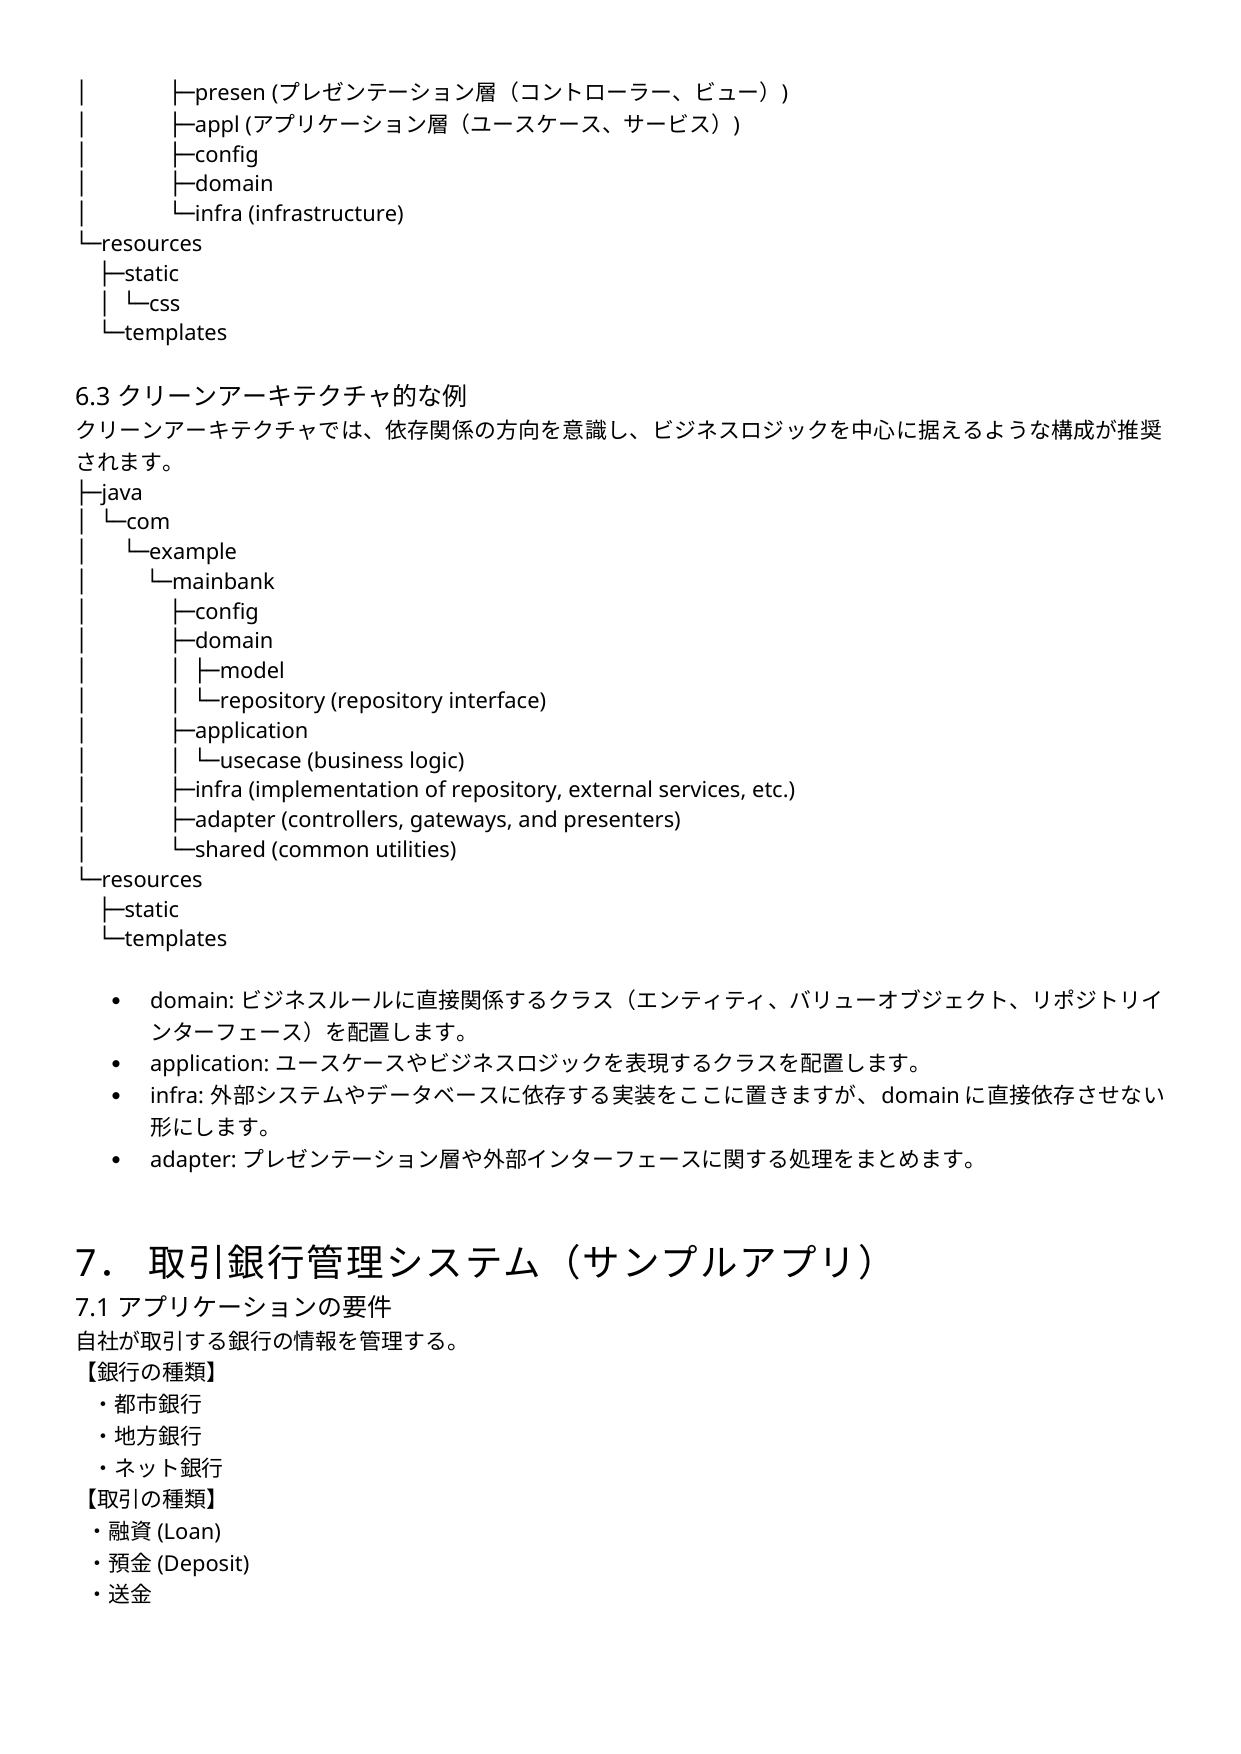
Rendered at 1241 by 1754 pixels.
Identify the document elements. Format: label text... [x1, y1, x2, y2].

list application: ユースケースやビジネスロジックを表現するクラスを配置します。 [112, 1046, 1165, 1078]
text ・送金 [75, 1577, 1165, 1609]
text ・預金 (Deposit) [75, 1546, 1165, 1577]
subtitle 7． 取引銀行管理システム（サンプルアプリ） [75, 1233, 1165, 1287]
text └─templates [75, 923, 1165, 953]
text ・地方銀行 [75, 1419, 1165, 1451]
text クリーンアーキテクチャでは、依存関係の方向を意識し、ビジネスロジックを中心に据えるような構成が推奨されます。 [75, 413, 1165, 476]
text │ ├─presen (プレゼンテーション層（コントローラー、ビュー）) [75, 75, 1165, 107]
text │ ├─adapter (controllers, gateways, and presenters) [75, 804, 1165, 834]
text ・都市銀行 [75, 1387, 1165, 1419]
text │ │ └─usecase (business logic) [75, 744, 1165, 774]
text ├─java [75, 476, 1165, 506]
list infra: 外部システムやデータベースに依存する実装をここに置きますが、domainに直接依存させない形にします。 [112, 1078, 1165, 1142]
text │ │ ├─model [75, 655, 1165, 685]
list domain: ビジネスルールに直接関係するクラス（エンティティ、バリューオブジェクト、リポジトリインターフェース）を配置します。 [112, 983, 1165, 1046]
text ・融資 (Loan) [75, 1514, 1165, 1546]
text │ ├─domain [75, 168, 1165, 198]
text ・ネット銀行 [75, 1451, 1165, 1482]
text │ ├─application [75, 715, 1165, 744]
text │ └─infra (infrastructure) [75, 198, 1165, 228]
text 【取引の種類】 [75, 1482, 1165, 1514]
text 自社が取引する銀行の情報を管理する。 [75, 1324, 1165, 1355]
text └─resources [75, 864, 1165, 893]
text │ ├─infra (implementation of repository, external services, etc.) [75, 774, 1165, 804]
text │ └─css [75, 287, 1165, 317]
text ├─static [75, 893, 1165, 923]
subtitle 6.3 クリーンアーキテクチャ的な例 [75, 377, 1165, 413]
text └─templates [75, 317, 1165, 347]
text 【銀行の種類】 [75, 1355, 1165, 1387]
text │ └─example [75, 536, 1165, 566]
text ├─static [75, 258, 1165, 287]
text │ ├─domain [75, 625, 1165, 655]
text │ └─mainbank [75, 566, 1165, 596]
text │ └─com [75, 506, 1165, 536]
text │ ├─config [75, 596, 1165, 625]
list adapter: プレゼンテーション層や外部インターフェースに関する処理をまとめます。 [112, 1142, 1165, 1173]
text └─resources [75, 228, 1165, 258]
text │ └─shared (common utilities) [75, 834, 1165, 864]
text │ ├─config [75, 138, 1165, 168]
subtitle 7.1 アプリケーションの要件 [75, 1287, 1165, 1324]
text │ │ └─repository (repository interface) [75, 685, 1165, 715]
text │ ├─appl (アプリケーション層（ユースケース、サービス）) [75, 107, 1165, 138]
